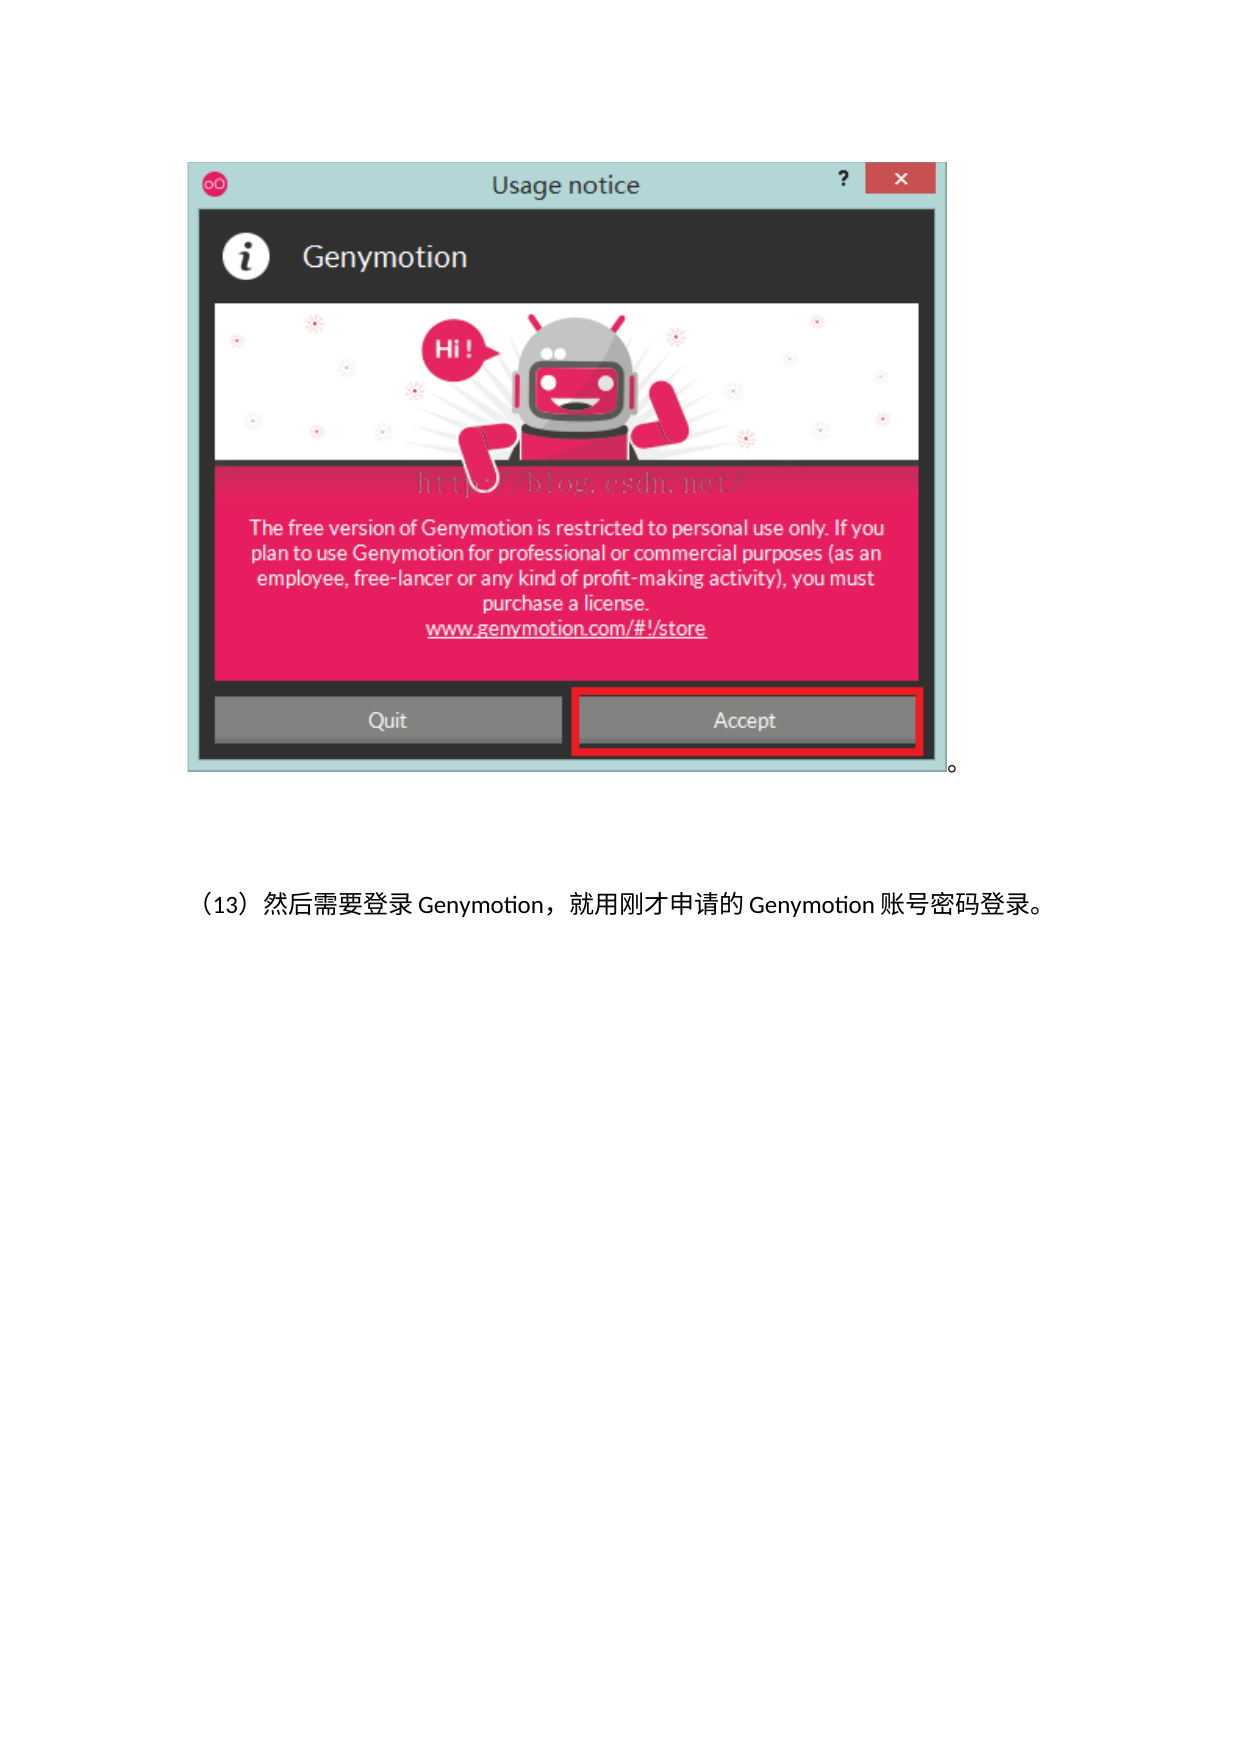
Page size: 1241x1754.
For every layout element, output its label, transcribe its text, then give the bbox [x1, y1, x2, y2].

text （13）然后需要登录Genymotion，就用刚才申请的Genymotion账号密码登录。 [187, 870, 1053, 935]
picture [187, 162, 947, 772]
